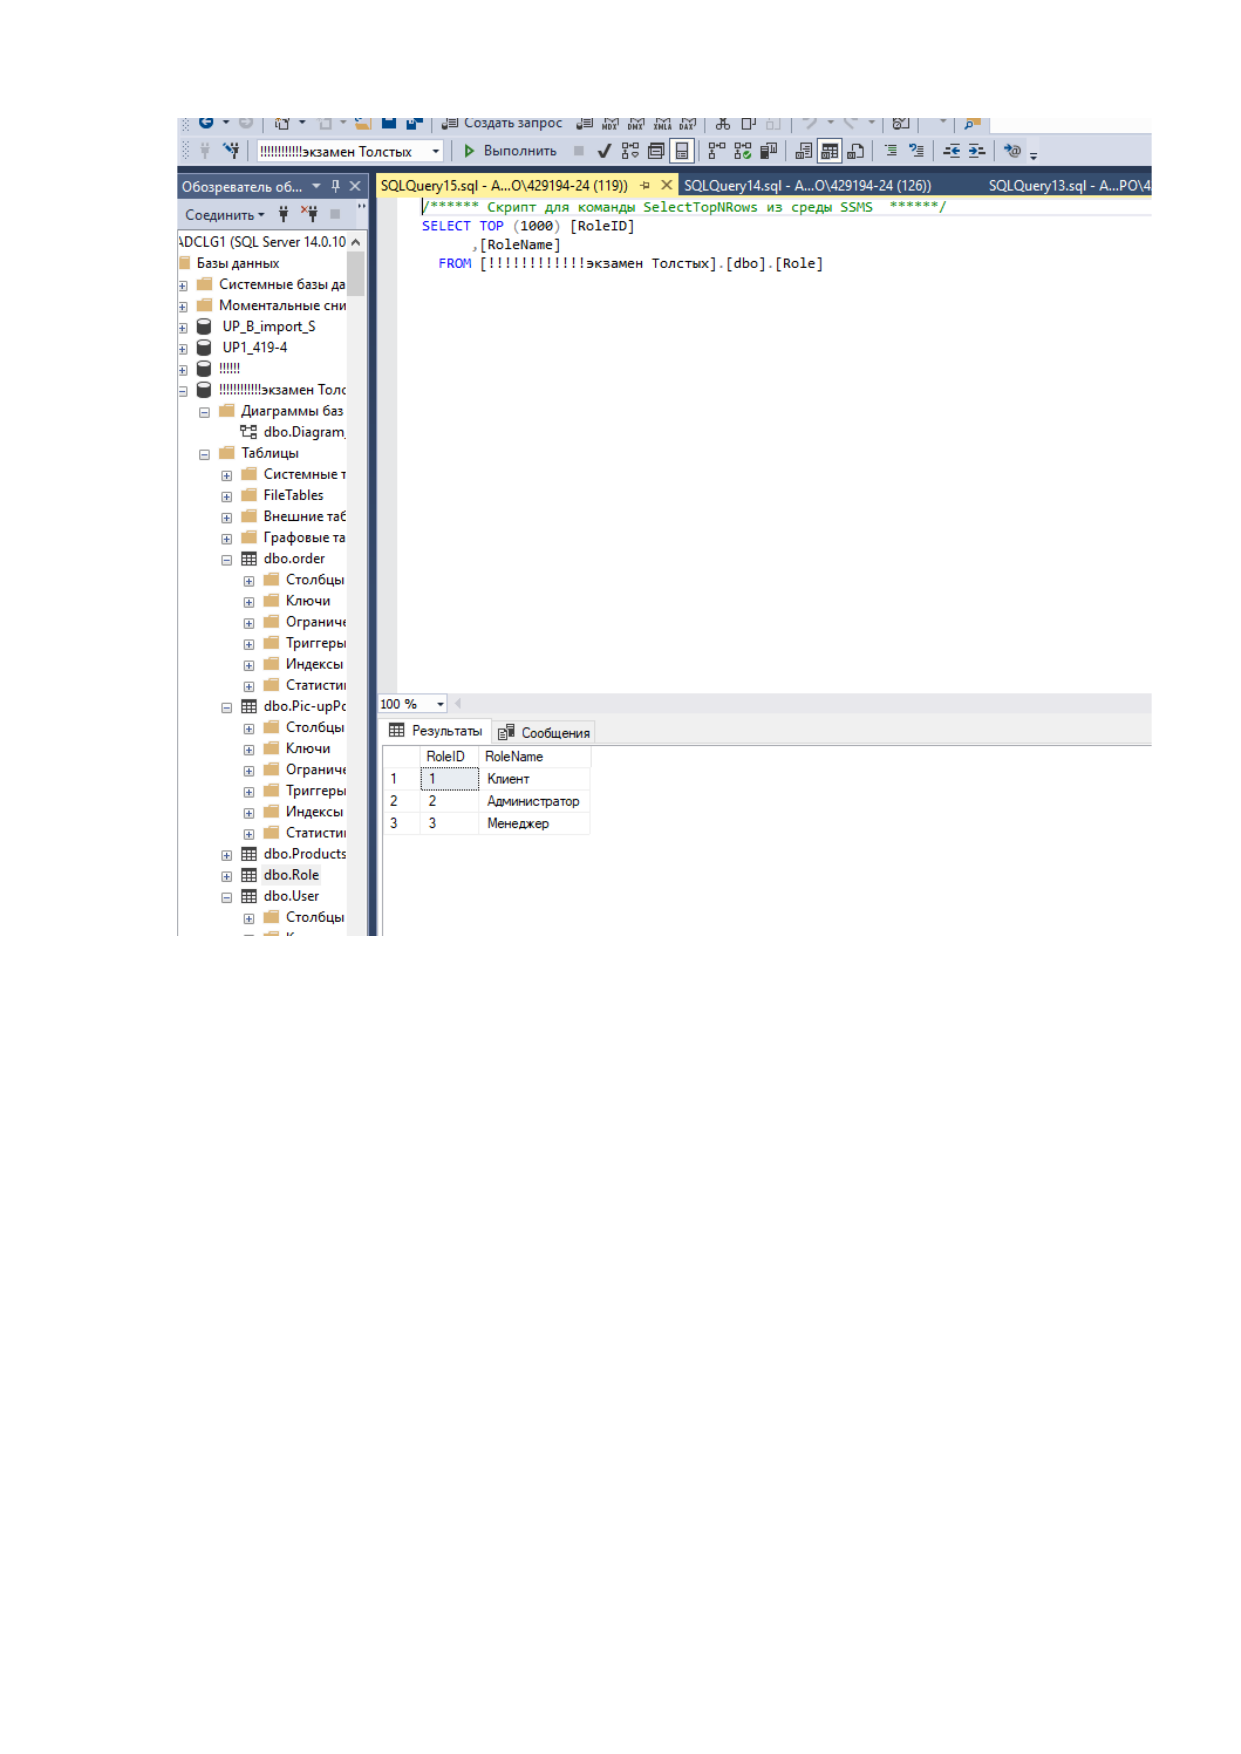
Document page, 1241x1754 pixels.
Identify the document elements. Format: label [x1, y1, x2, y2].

picture [177, 118, 1152, 936]
